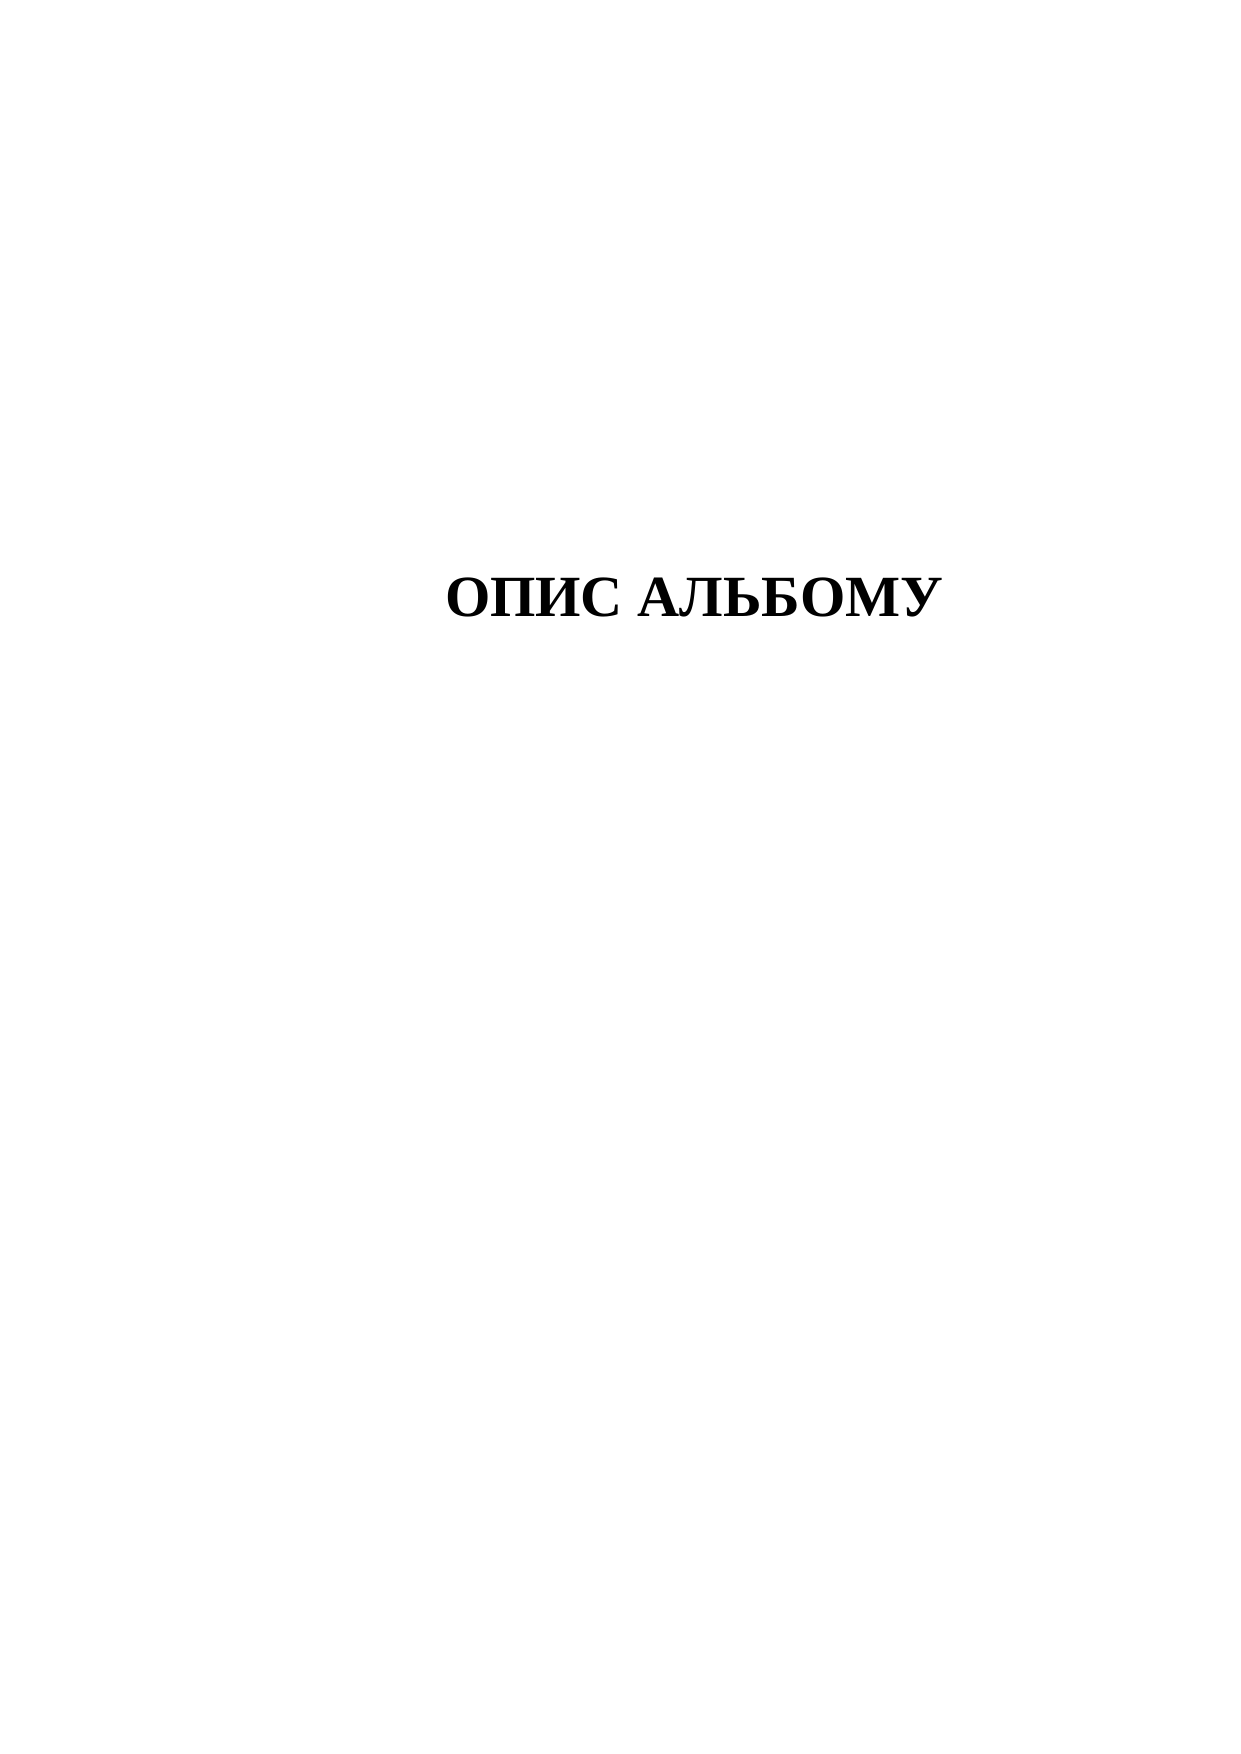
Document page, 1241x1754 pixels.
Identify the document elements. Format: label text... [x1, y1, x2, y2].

text ОПИС АЛЬБОМУ [118, 562, 1181, 629]
